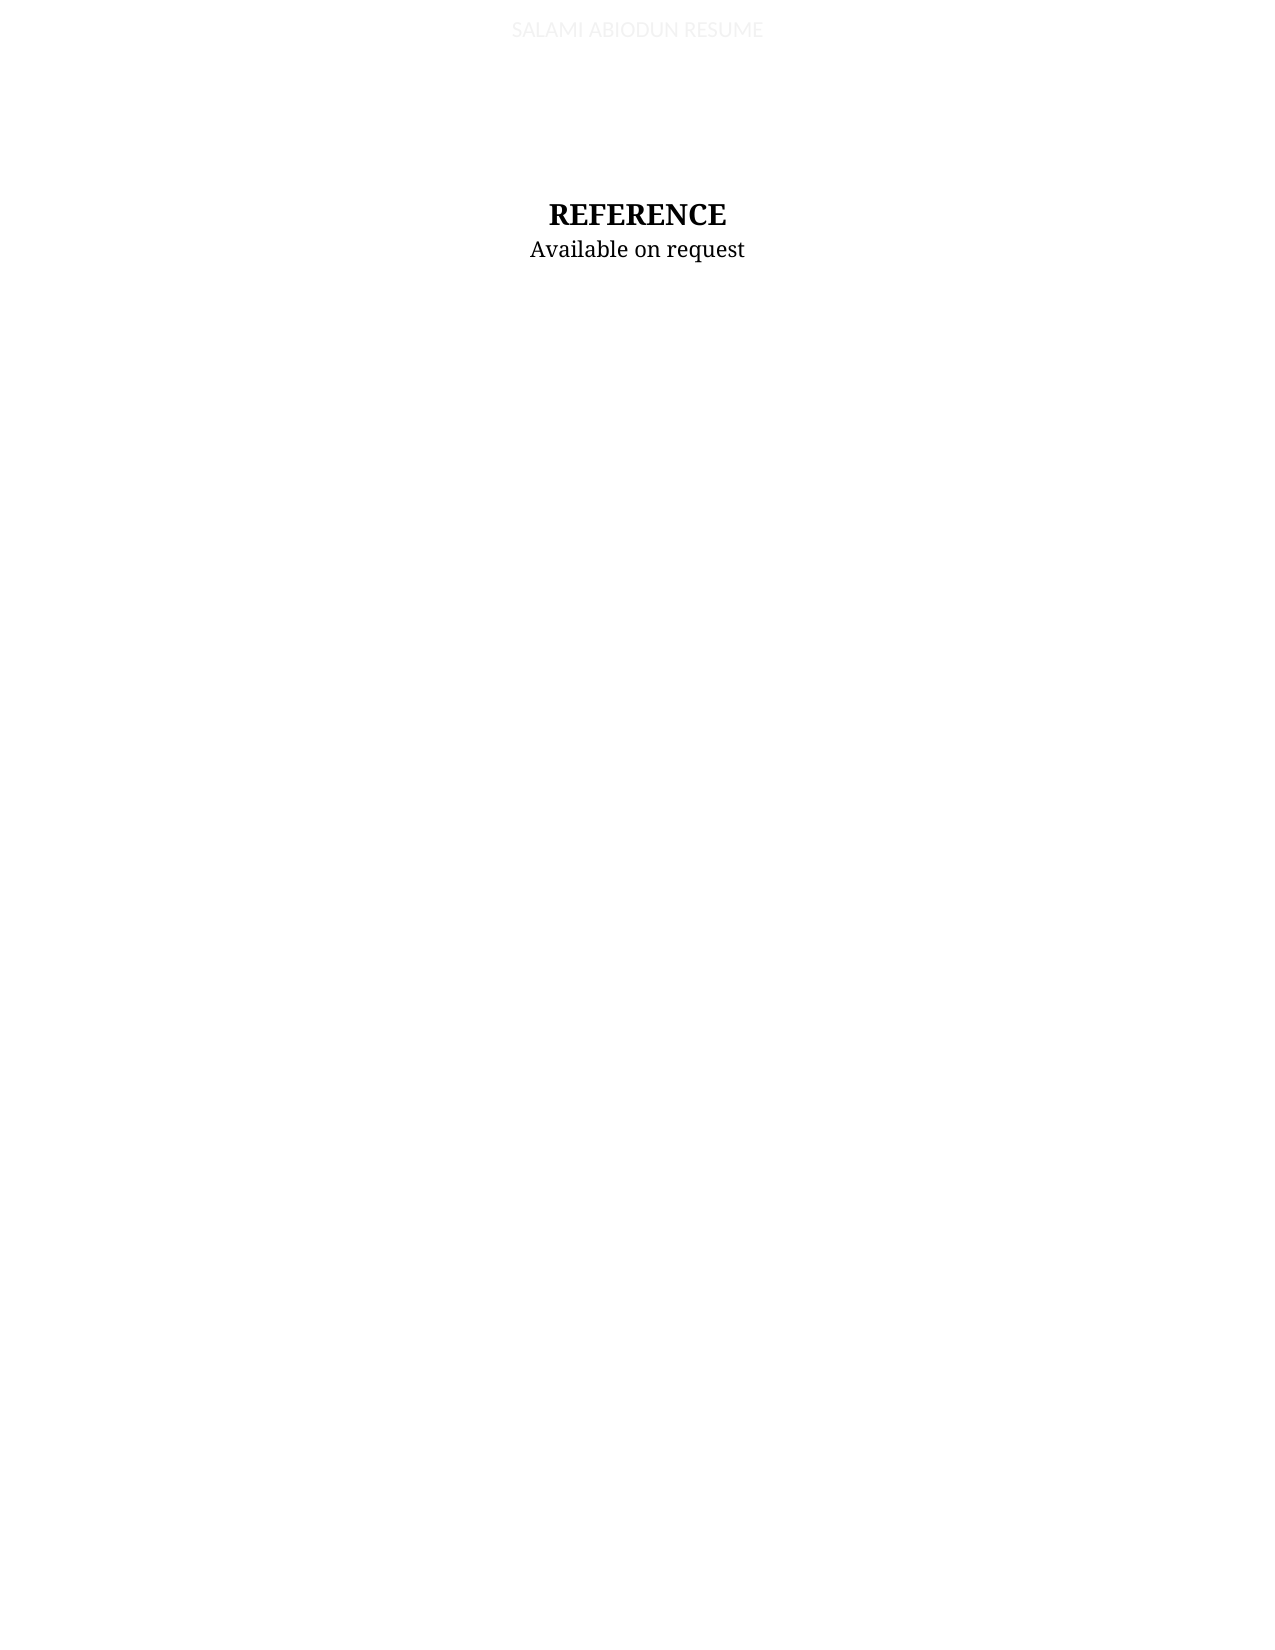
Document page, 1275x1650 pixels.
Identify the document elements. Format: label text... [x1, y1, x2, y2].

text REFERENCE [75, 194, 1200, 234]
text Available on request [75, 234, 1200, 264]
